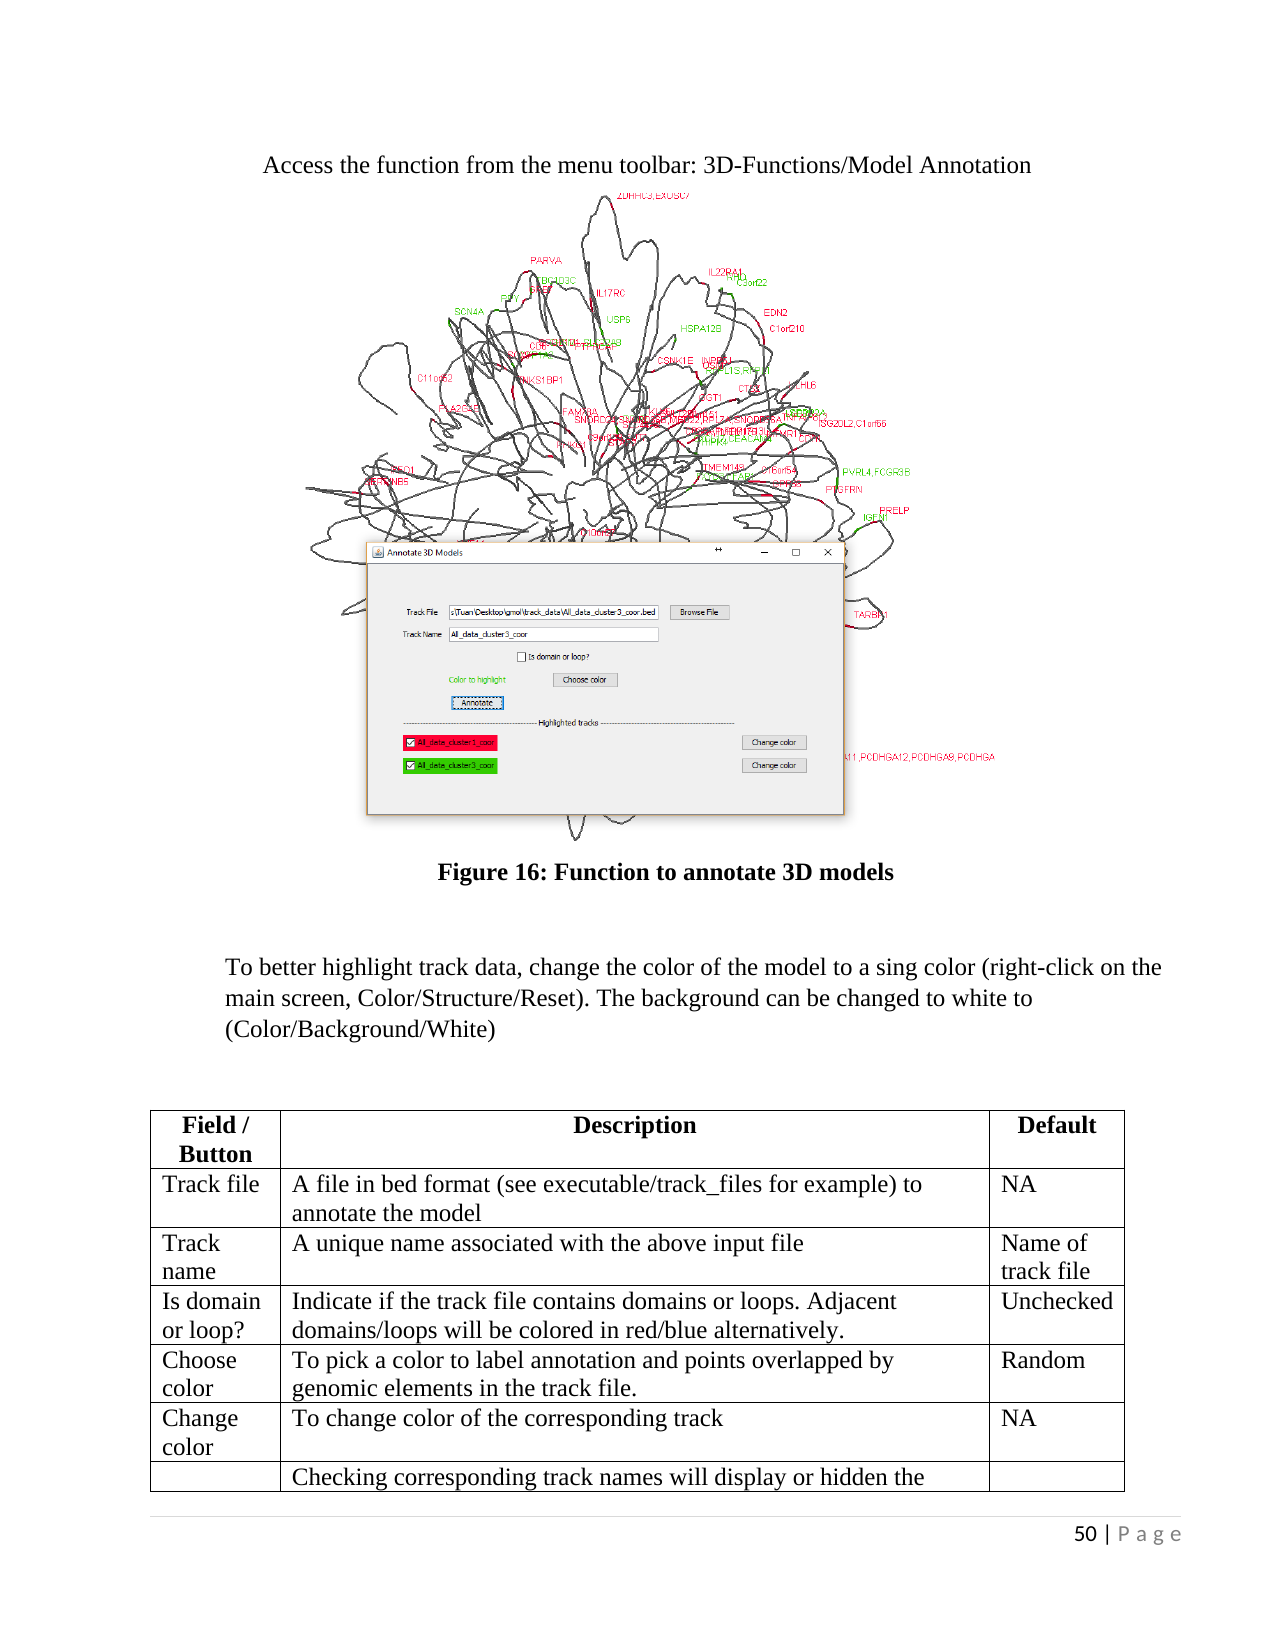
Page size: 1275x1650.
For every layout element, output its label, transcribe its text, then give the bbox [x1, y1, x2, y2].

table_header Field / Button [151, 1111, 280, 1168]
picture [262, 193, 995, 843]
table_cell To change color of the corresponding track [281, 1403, 989, 1461]
table_cell [151, 1462, 280, 1491]
text To better highlight track data, change the color of the model to a sing color (right-click on the main screen, Color/Structure/Reset). The background can be changed to white to (Color/Background/White) [225, 952, 1181, 1043]
list Access the function from the menu toolbar: 3D-Functions/Model Annotation [262, 150, 1181, 179]
table_cell A unique name associated with the above input file [281, 1228, 989, 1285]
table_cell Name of track file [990, 1228, 1124, 1285]
table_cell Random [990, 1345, 1124, 1402]
table_cell [990, 1462, 1124, 1491]
table_cell NA [990, 1169, 1124, 1227]
table_cell Unchecked [990, 1286, 1124, 1344]
table_cell Change color [151, 1403, 280, 1461]
table_cell Is domain or loop? [151, 1286, 280, 1344]
table_cell Choose color [151, 1345, 280, 1402]
table_header Description [281, 1111, 989, 1168]
table_cell A file in bed format (see executable/track_files for example) to annotate the model [281, 1169, 989, 1227]
table_cell Checking corresponding track names will display or hidden the content of tracks. [281, 1462, 989, 1491]
table_cell Indicate if the track file contains domains or loops. Adjacent domains/loops will be colored in red/blue alternatively. [281, 1286, 989, 1344]
table_header Default [990, 1111, 1124, 1168]
table_cell To pick a color to label annotation and points overlapped by genomic elements in the track file. [281, 1345, 989, 1402]
table_cell NA [990, 1403, 1124, 1461]
text Figure 16: Function to annotate 3D models [150, 857, 1181, 885]
table_cell Track file [151, 1169, 280, 1227]
table_cell Track name [151, 1228, 280, 1285]
